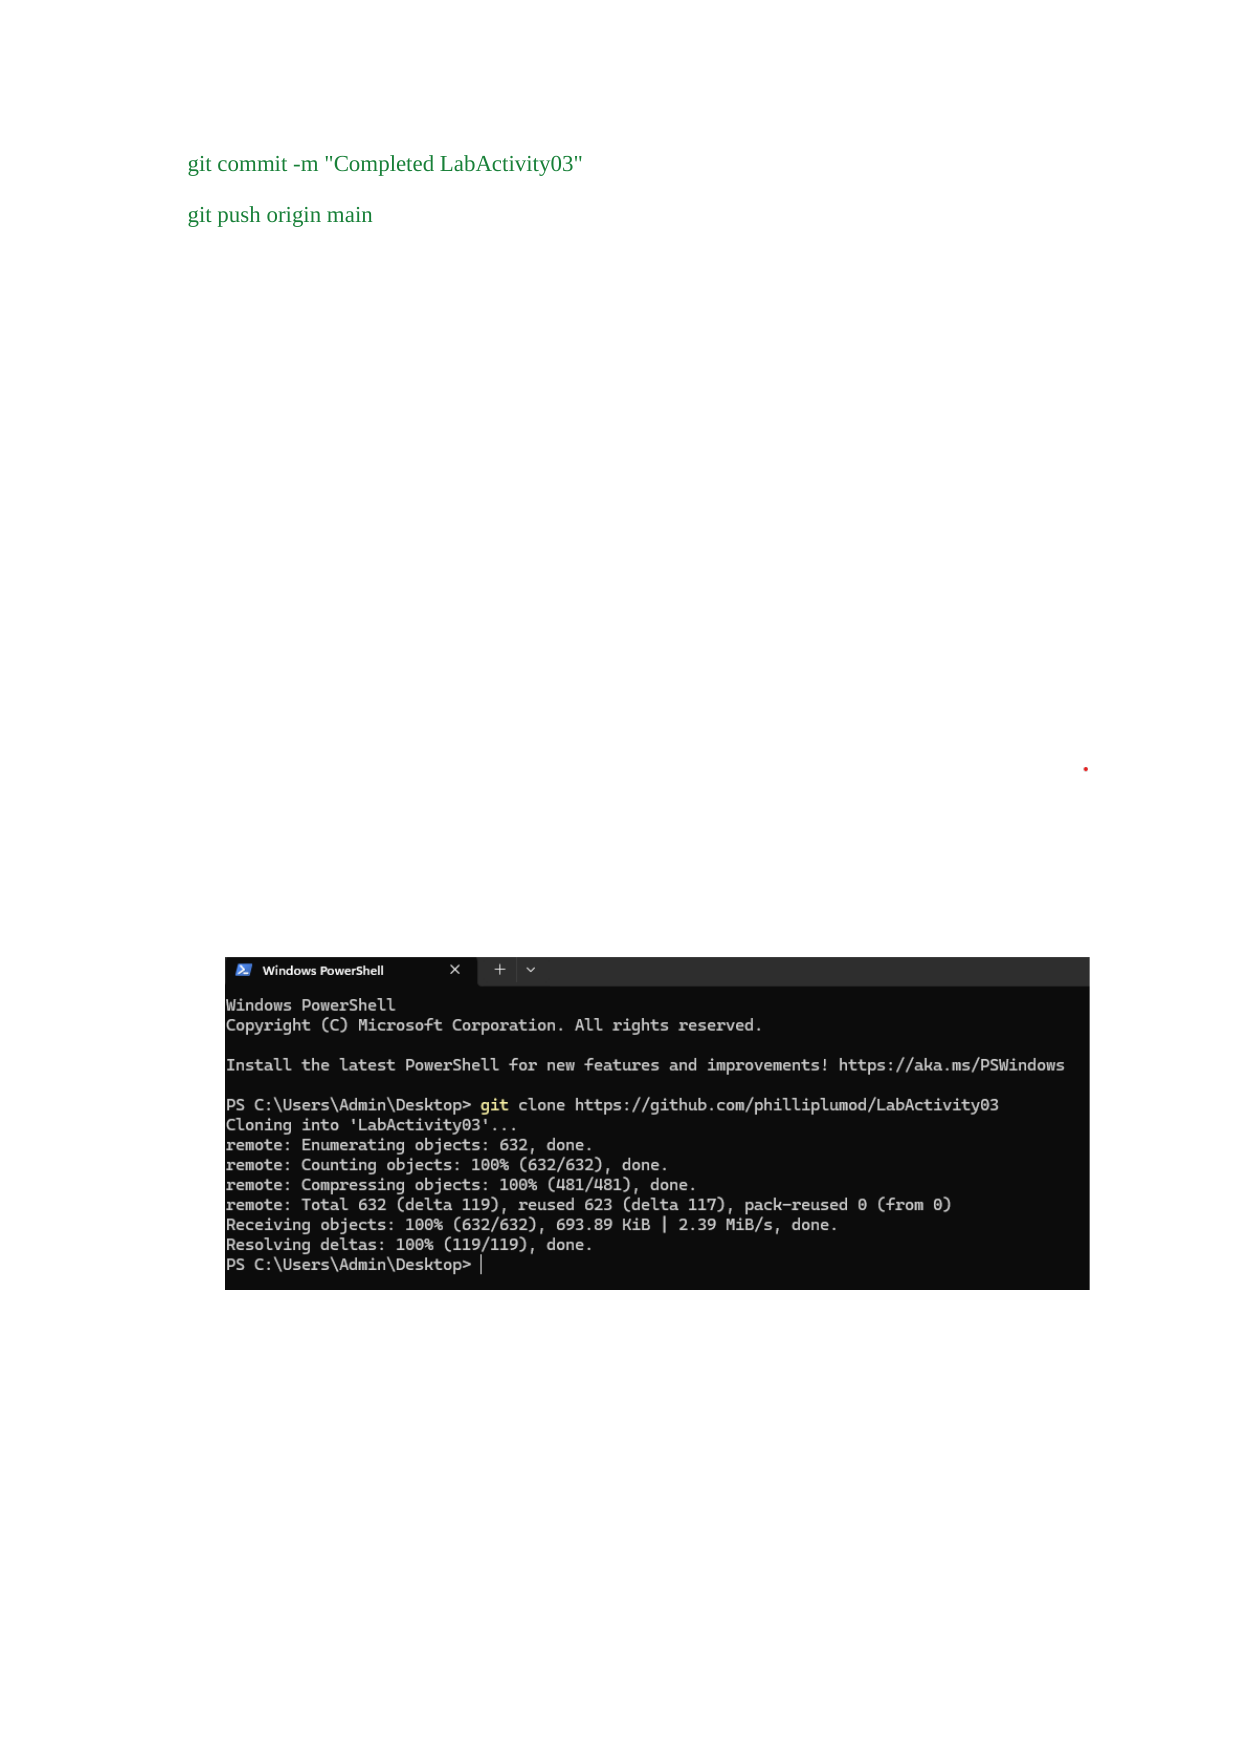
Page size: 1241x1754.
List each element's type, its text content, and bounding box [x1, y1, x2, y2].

text git commit -m "Completed LabActivity03" [187, 150, 1053, 176]
text git push origin main [187, 201, 1053, 228]
picture [225, 767, 1090, 1290]
